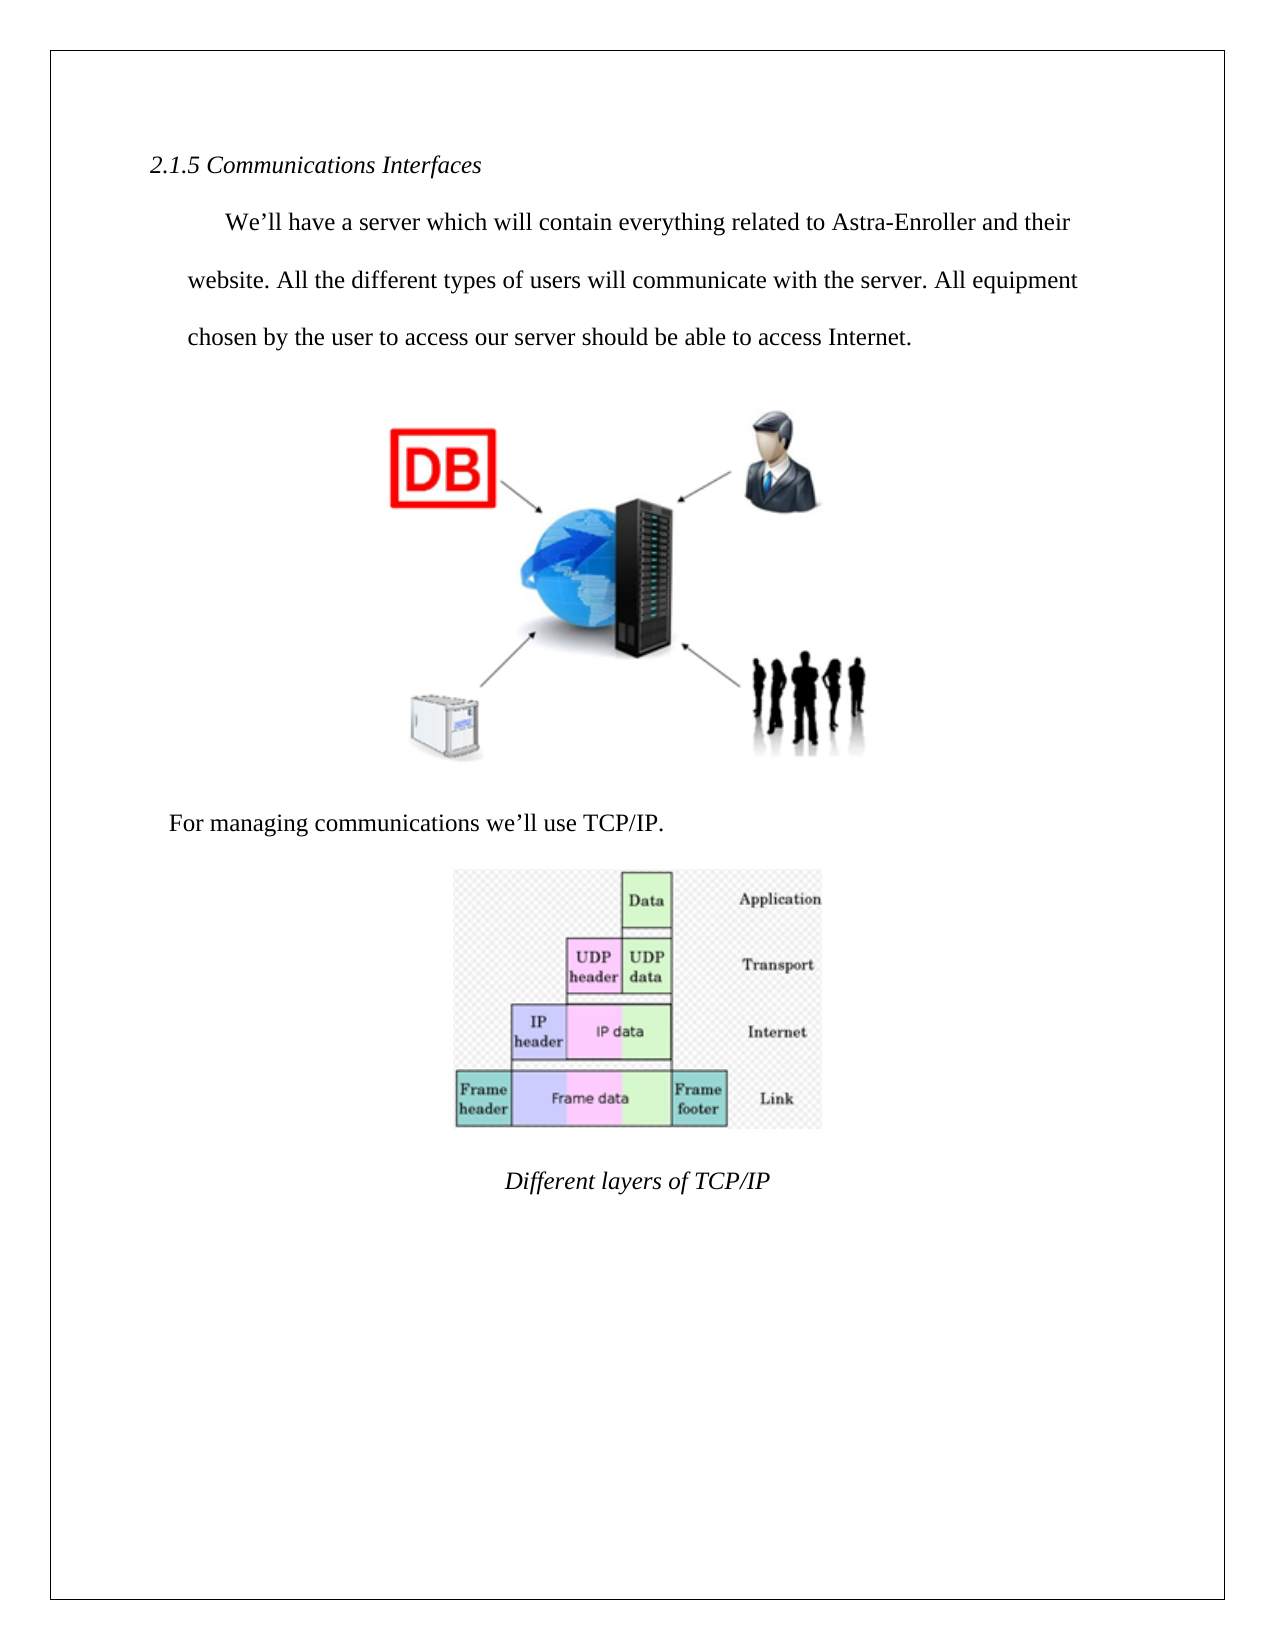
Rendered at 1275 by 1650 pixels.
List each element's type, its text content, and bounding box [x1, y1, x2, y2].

text For managing communications we’ll use TCP/IP. [169, 808, 1125, 837]
text We’ll have a server which will contain everything related to Astra-Enroller and their website. All the different types of users will communicate with the server. All equipment chosen by the user to access our server should be able to access Internet. [187, 207, 1125, 351]
picture [383, 408, 892, 779]
text Different layers of TCP/IP [150, 1166, 1125, 1194]
text 2.1.5 Communications Interfaces [150, 150, 1125, 179]
picture [453, 869, 822, 1129]
